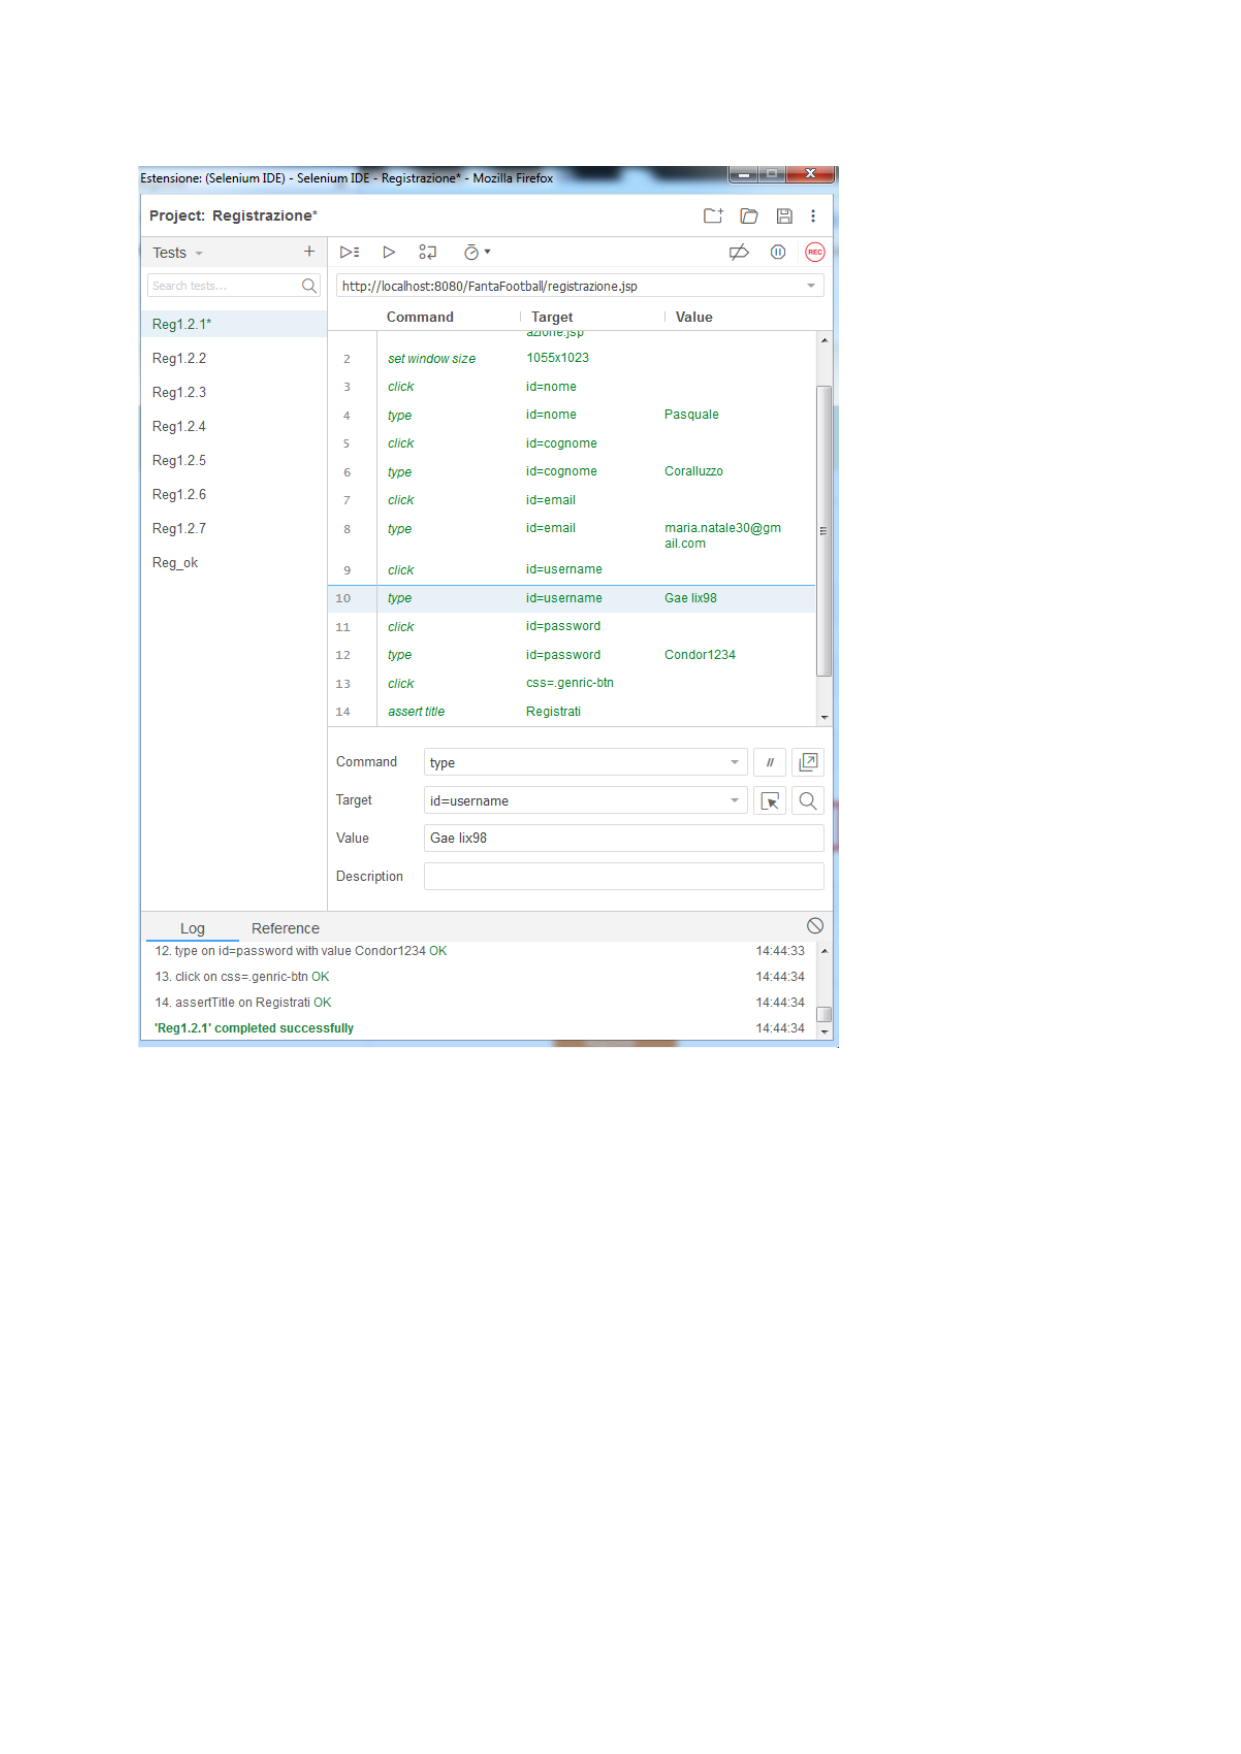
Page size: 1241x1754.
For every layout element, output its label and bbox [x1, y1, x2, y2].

picture [138, 166, 839, 1048]
